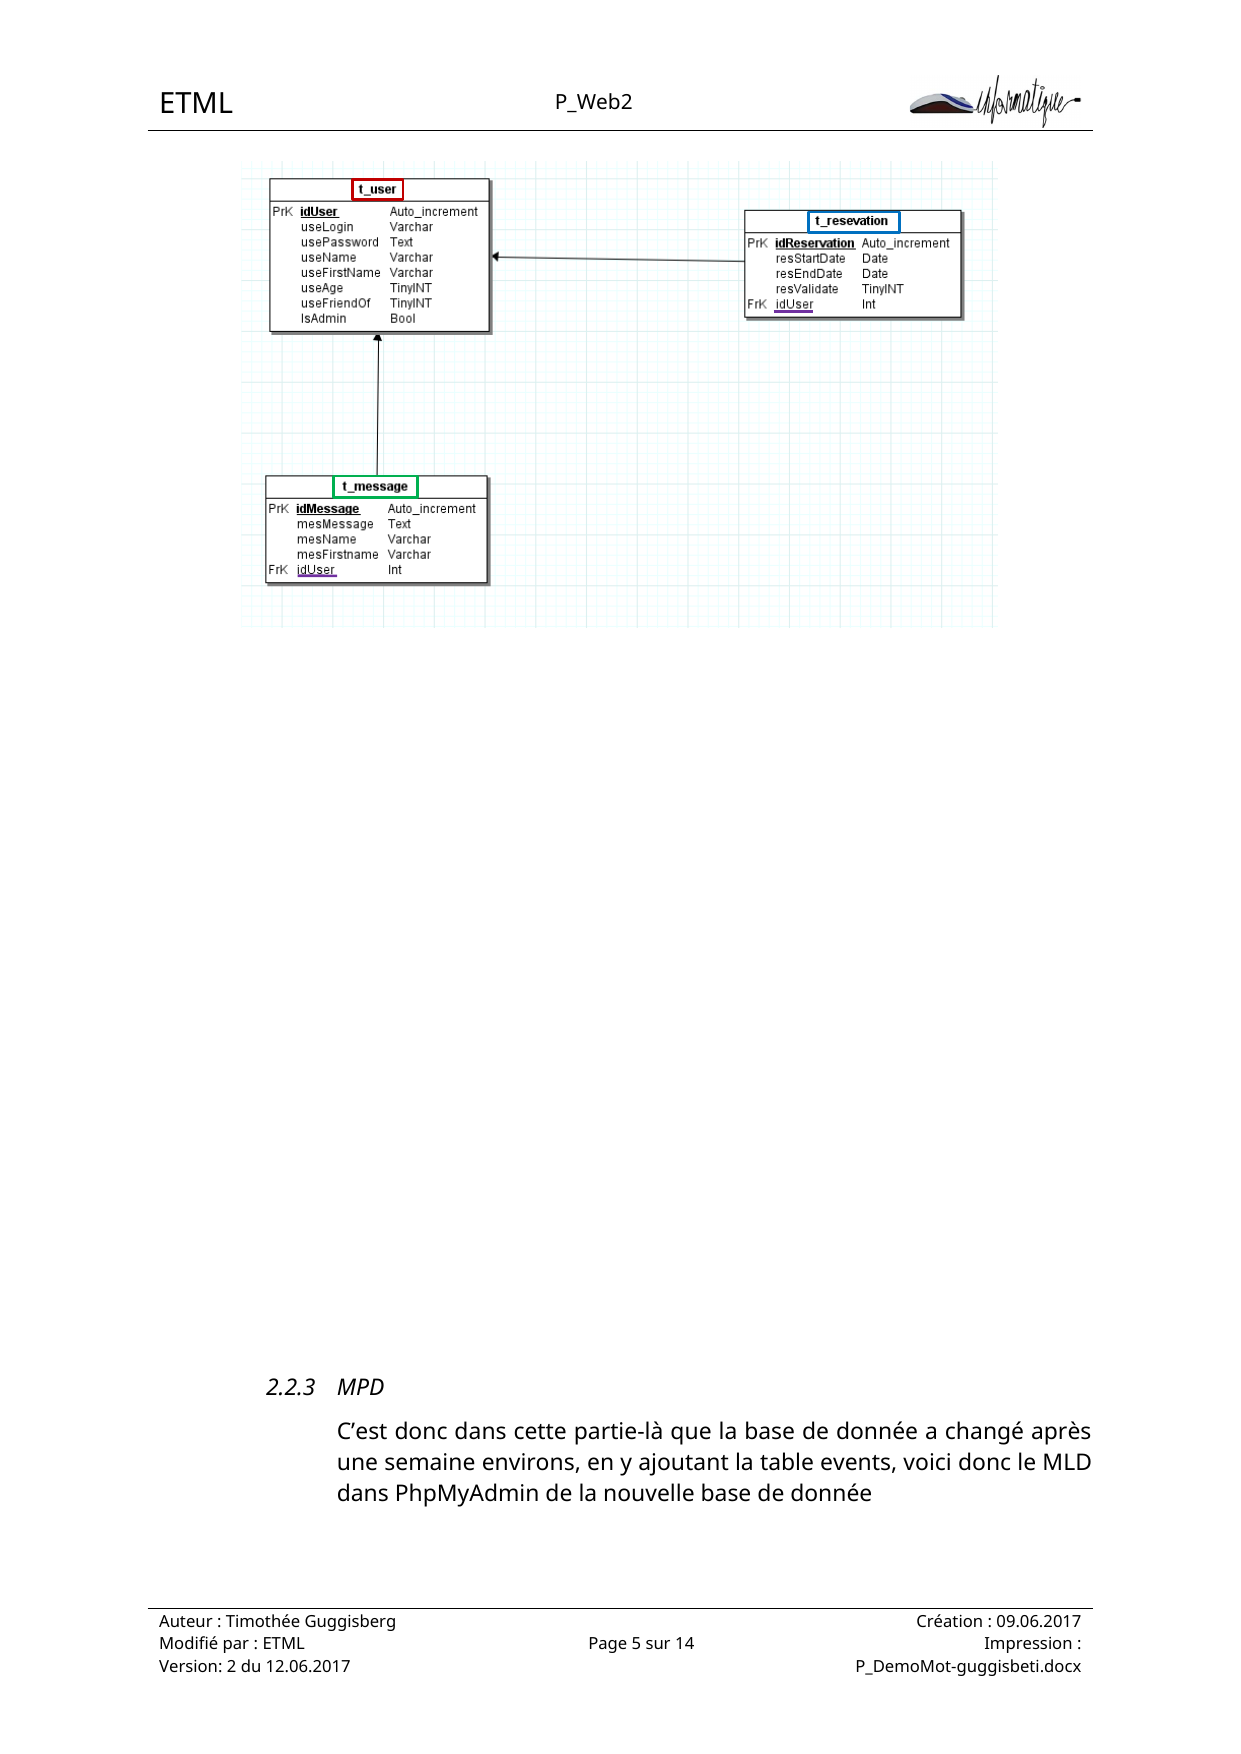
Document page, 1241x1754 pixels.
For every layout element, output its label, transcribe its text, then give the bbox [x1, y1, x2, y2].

subtitle MPD [266, 1371, 1092, 1402]
picture [909, 75, 1082, 128]
picture [241, 161, 998, 628]
